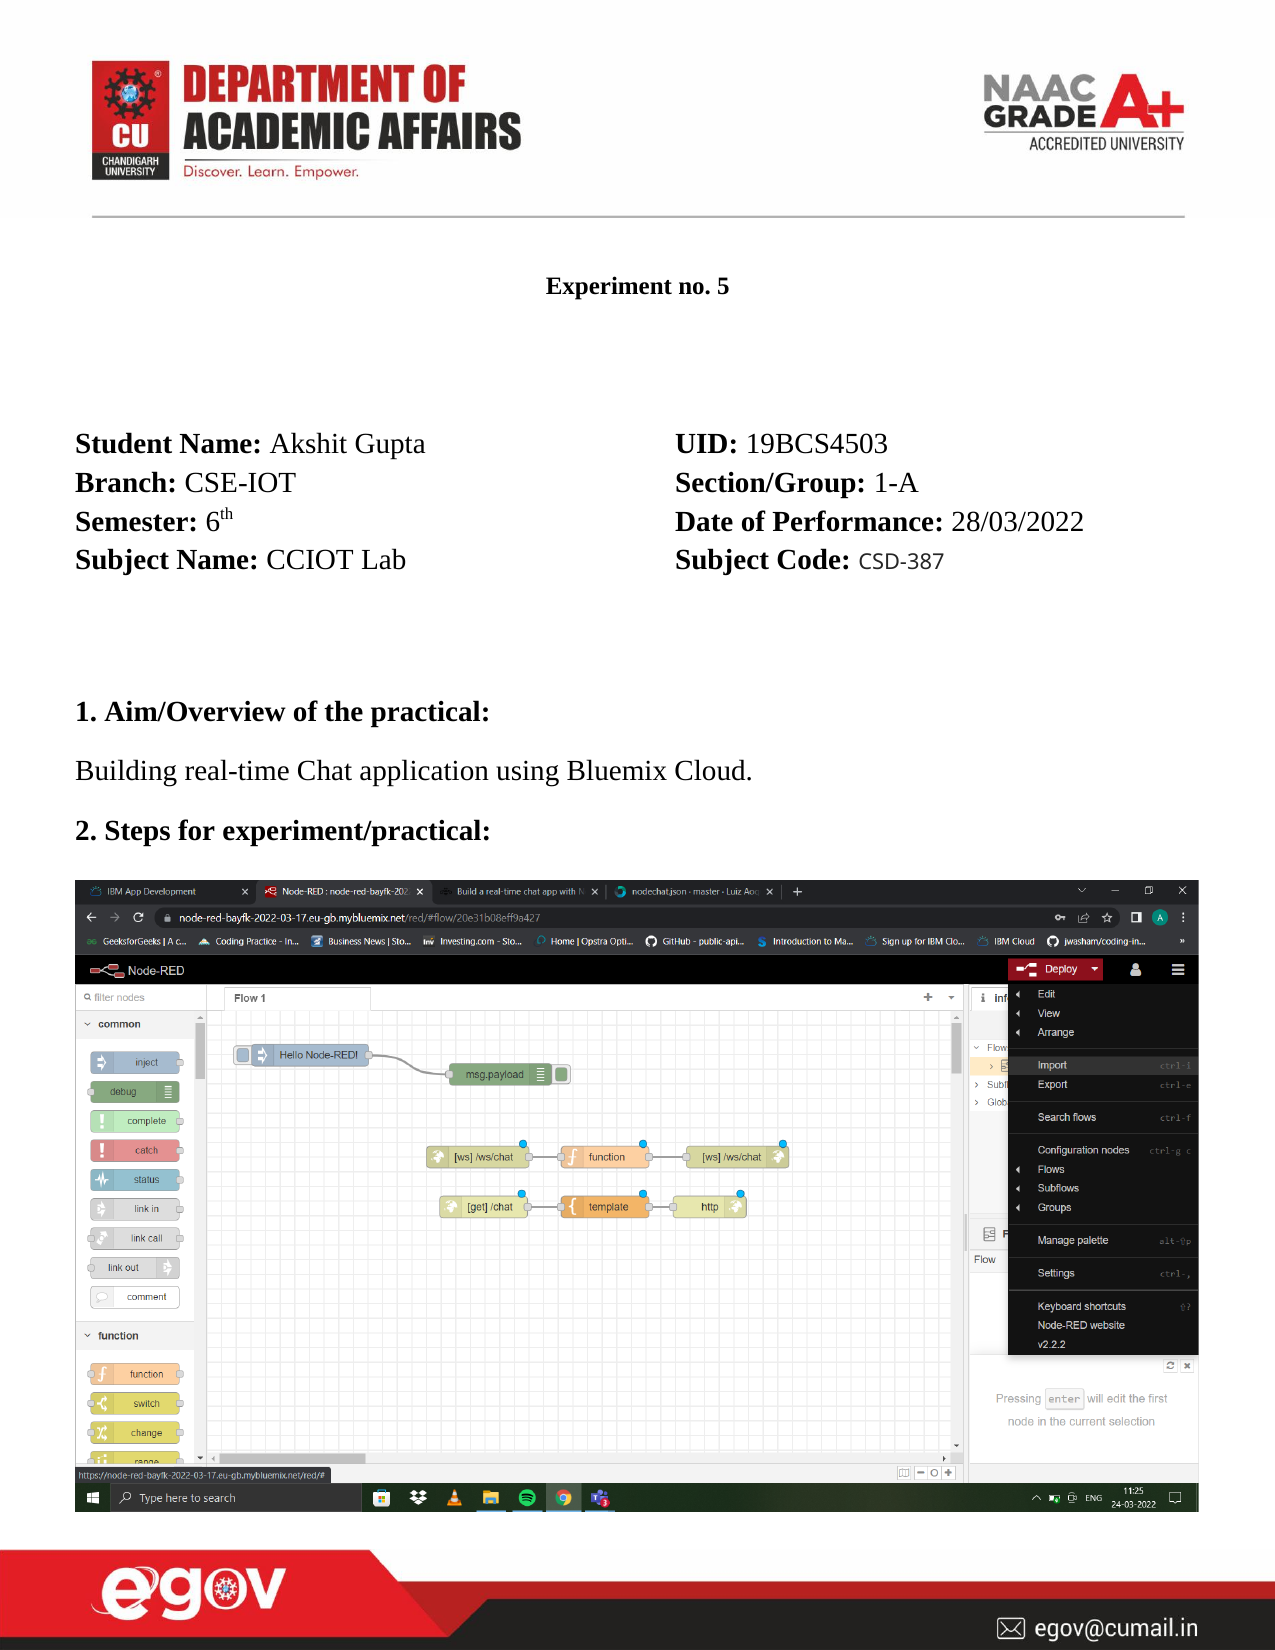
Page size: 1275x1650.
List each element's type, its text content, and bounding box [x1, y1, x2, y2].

text Building real-time Chat application using Bluemix Cloud. [75, 753, 1200, 787]
picture [0, 1549, 1275, 1650]
text Experiment no. 5 [75, 271, 1200, 300]
text Subject Name: CCIOT Lab Subject Code: CSD-387 [75, 542, 1200, 576]
text Branch: CSE-IOT Section/Group: 1-A [75, 465, 1200, 499]
text 1. Aim/Overview of the practical: [75, 694, 1200, 728]
picture [0, 0, 1275, 218]
picture [75, 880, 1199, 1512]
text Student Name: Akshit Gupta UID: 19BCS4503 [75, 427, 1200, 460]
text Semester: 6th Date of Performance: 28/03/2022 [75, 504, 1200, 537]
text 2. Steps for experiment/practical: [75, 813, 1200, 846]
